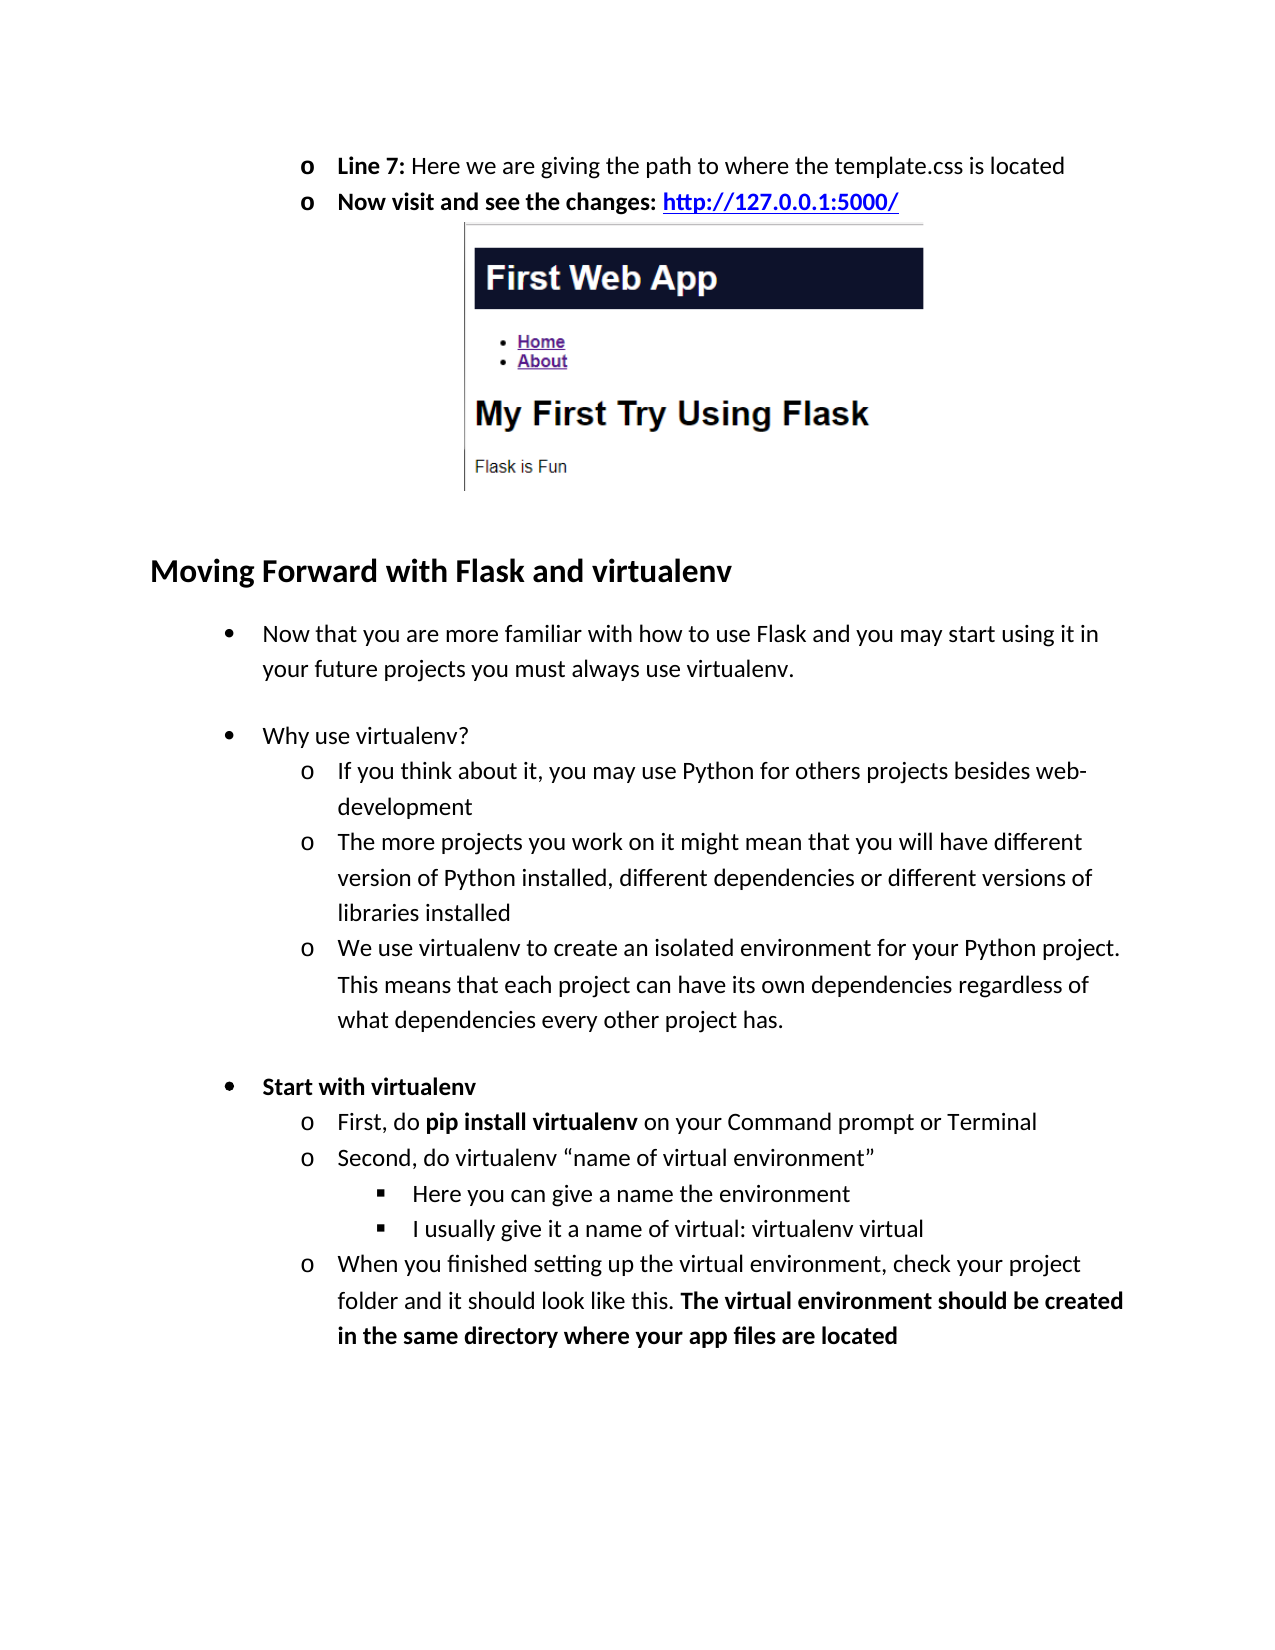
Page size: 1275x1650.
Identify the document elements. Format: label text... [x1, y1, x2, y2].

list First, do pip install virtualenv on your Command prompt or Terminal [300, 1106, 1125, 1137]
list We use virtualenv to create an isolated environment for your Python project. This means that each project can have its own dependencies regardless of what dependencies every other project has. [300, 932, 1125, 1066]
list The more projects you work on it might mean that you will have different version of Python installed, different dependencies or different versions of libraries installed [300, 826, 1125, 928]
list Why use virtualenv? [225, 720, 1125, 751]
list Now that you are more familiar with how to use Flask and you may start using it in your future projects you must always use virtualenv. [225, 618, 1125, 716]
list When you finished setting up the virtual environment, check your project folder and it should look like this. The virtual environment should be created in the same directory where your app files are located [300, 1248, 1125, 1350]
list Second, do virtualenv “name of virtual environment” [300, 1142, 1125, 1174]
list Here you can give a name the environment [375, 1178, 1125, 1209]
list Line 7: Here we are giving the path to where the template.css is located [300, 150, 1125, 182]
list Now visit and see the changes: http://127.0.0.1:5000/ [300, 186, 1125, 218]
text Moving Forward with Flask and virtualenv [150, 551, 1125, 591]
list I usually give it a name of virtual: virtualenv virtual [375, 1213, 1125, 1244]
picture [464, 222, 924, 491]
list If you think about it, you may use Python for others projects besides web-development [300, 755, 1125, 822]
list Start with virtualenv [225, 1071, 1125, 1101]
